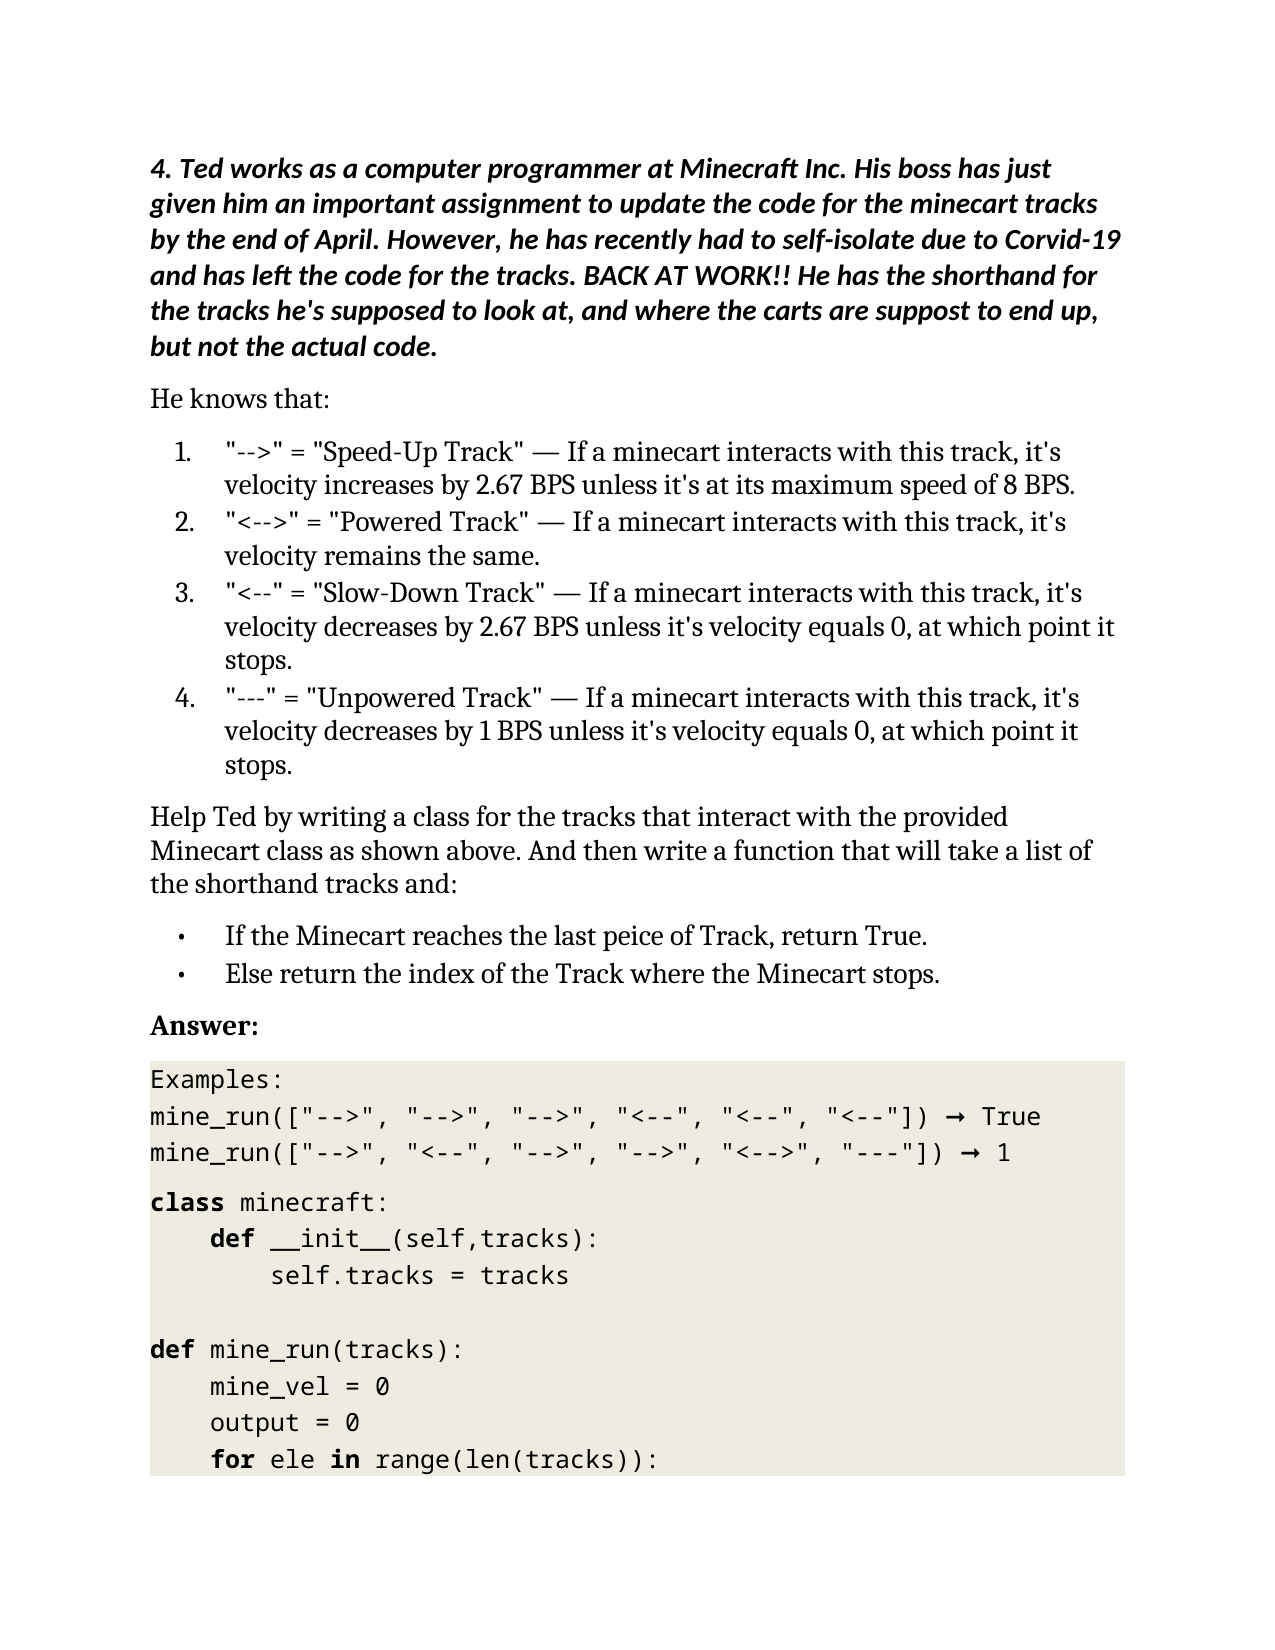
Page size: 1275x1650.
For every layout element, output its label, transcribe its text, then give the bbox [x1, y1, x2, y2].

subtitle 4. Ted works as a computer programmer at Minecraft Inc. His boss has just given him an important assignment to update the code for the minecart tracks by the end of April. However, he has recently had to self-isolate due to Corvid-19 and has left the code for the tracks. BACK AT WORK!! He has the shorthand for the tracks he's supposed to look at, and where the carts are suppost to end up, but not the actual code. [150, 150, 1125, 364]
text He knows that: [150, 382, 1125, 416]
text Answer: [150, 1009, 1125, 1043]
list "<--" = "Slow-Down Track" ⁠— If a minecart interacts with this track, it's velocity decreases by 2.67 BPS unless it's velocity equals 0, at which point it stops. [175, 576, 1125, 677]
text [150, 1184, 1125, 1476]
list "<-->" = "Powered Track" ⁠— If a minecart interacts with this track, it's velocity remains the same. [175, 506, 1125, 573]
list "---" = "Unpowered Track" ⁠— If a minecart interacts with this track, it's velocity decreases by 1 BPS unless it's velocity equals 0, at which point it stops. [175, 681, 1125, 781]
list Else return the index of the Track where the Minecart stops. [175, 957, 1125, 990]
text Help Ted by writing a class for the tracks that interact with the provided Minecart class as shown above. And then write a function that will take a list of the shorthand tracks and: [150, 800, 1125, 901]
text Examples: mine_run(["-->", "-->", "-->", "<--", "<--", "<--"]) ➞ True mine_run(["-->", "<--", "-->", "-->", "<-->", "---"]) ➞ 1 [150, 1061, 1125, 1169]
list If the Minecart reaches the last peice of Track, return True. [175, 919, 1125, 953]
list "-->" = "Speed-Up Track" ⁠— If a minecart interacts with this track, it's velocity increases by 2.67 BPS unless it's at its maximum speed of 8 BPS. [175, 435, 1125, 502]
